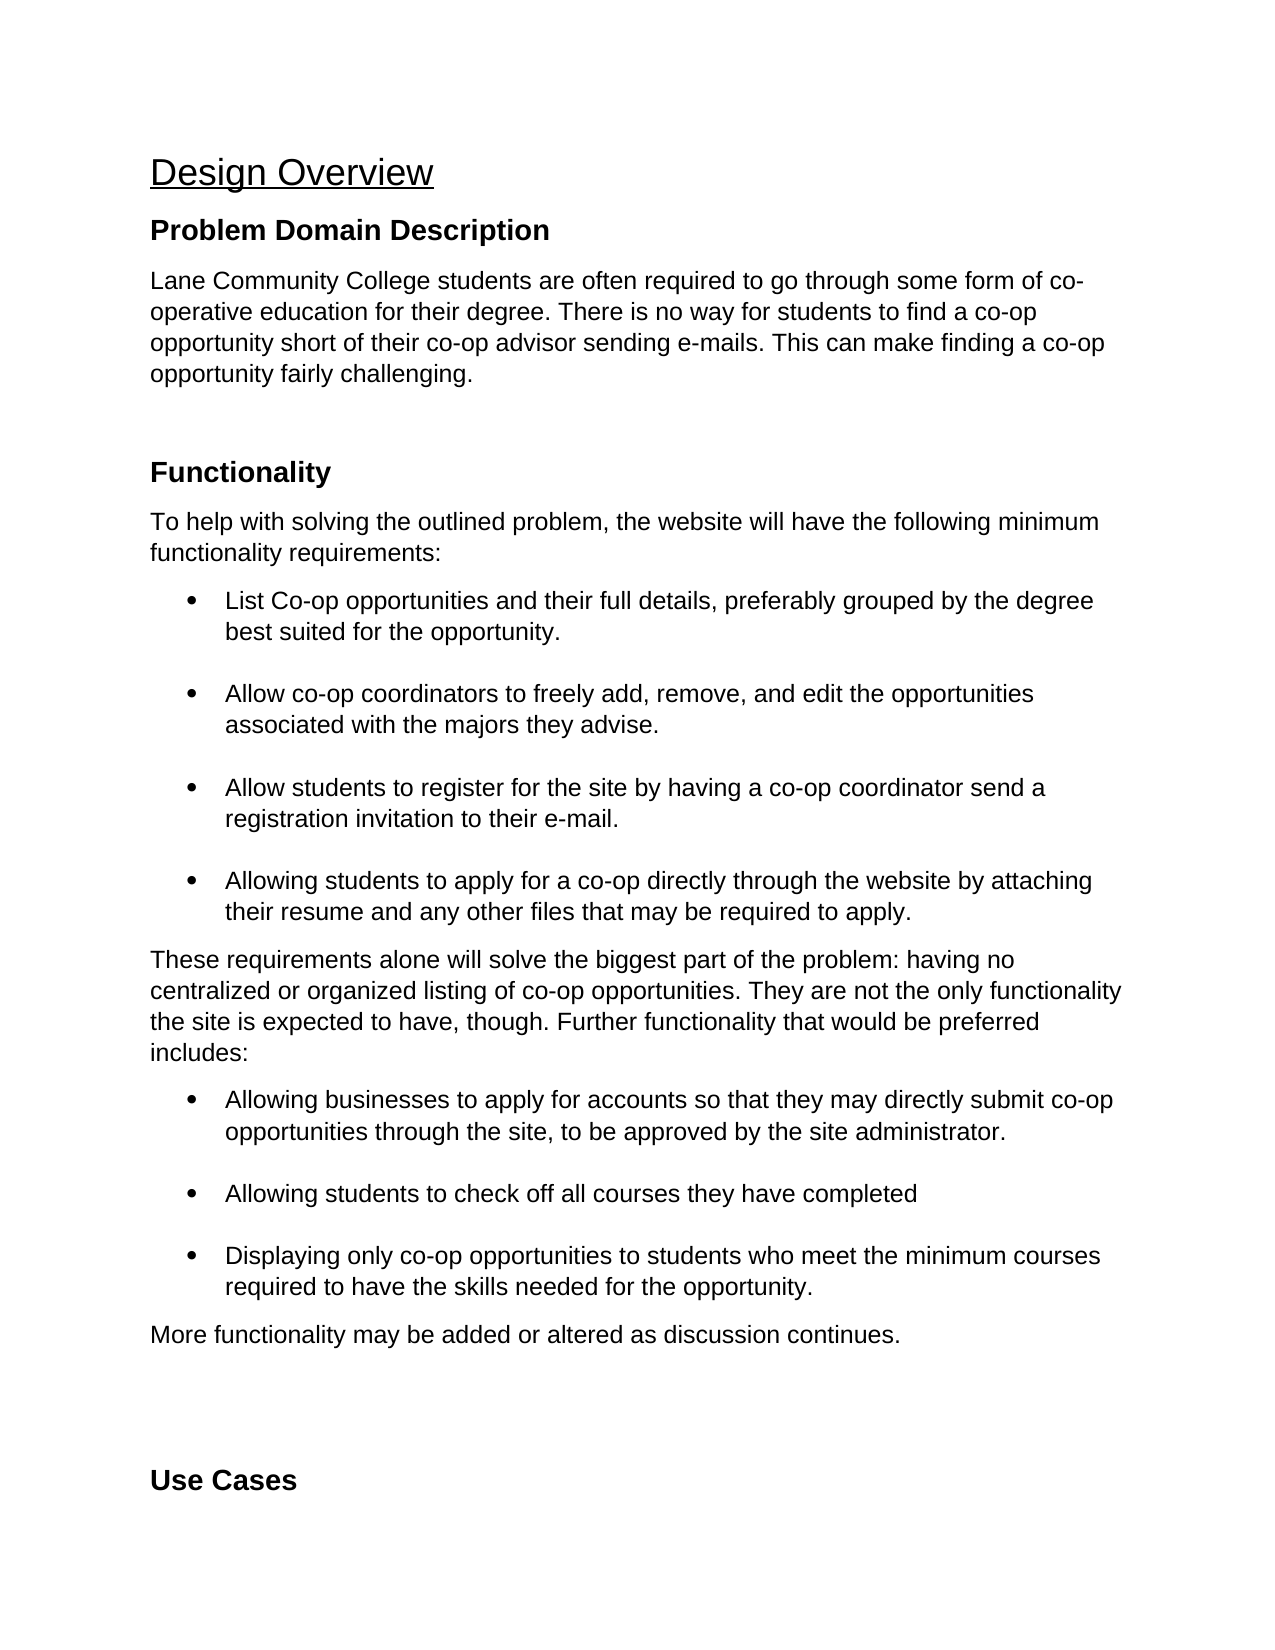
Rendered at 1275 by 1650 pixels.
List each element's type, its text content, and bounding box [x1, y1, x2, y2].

list List Co-op opportunities and their full details, preferably grouped by the degree best suited for the opportunity. [187, 586, 1125, 646]
text Problem Domain Description [150, 213, 1125, 247]
list Allowing businesses to apply for accounts so that they may directly submit co-op opportunities through the site, to be approved by the site administrator. [187, 1086, 1125, 1145]
text These requirements alone will solve the biggest part of the problem: having no centralized or organized listing of co-op opportunities. They are not the only functionality the site is expected to have, though. Further functionality that would be preferred includes: [150, 945, 1125, 1067]
text Use Cases [150, 1463, 1125, 1496]
list Allow co-op coordinators to freely add, remove, and edit the opportunities associated with the majors they advise. [187, 679, 1125, 739]
list Allowing students to check off all courses they have completed [187, 1179, 1125, 1208]
text Lane Community College students are often required to go through some form of co-operative education for their degree. There is no way for students to find a co-op opportunity short of their co-op advisor sending e-mails. This can make finding a co-op opportunity fairly challenging. [150, 266, 1125, 388]
list Allowing students to apply for a co-op directly through the website by attaching their resume and any other files that may be required to apply. [187, 866, 1125, 926]
text More functionality may be added or altered as discussion continues. [150, 1320, 1125, 1348]
list Allow students to register for the site by having a co-op coordinator send a registration invitation to their e-mail. [187, 773, 1125, 832]
list Displaying only co-op opportunities to students who meet the minimum courses required to have the skills needed for the opportunity. [187, 1241, 1125, 1301]
text Functionality [150, 454, 1125, 488]
text To help with solving the outlined problem, the website will have the following minimum functionality requirements: [150, 507, 1125, 567]
text Design Overview [150, 150, 1125, 193]
